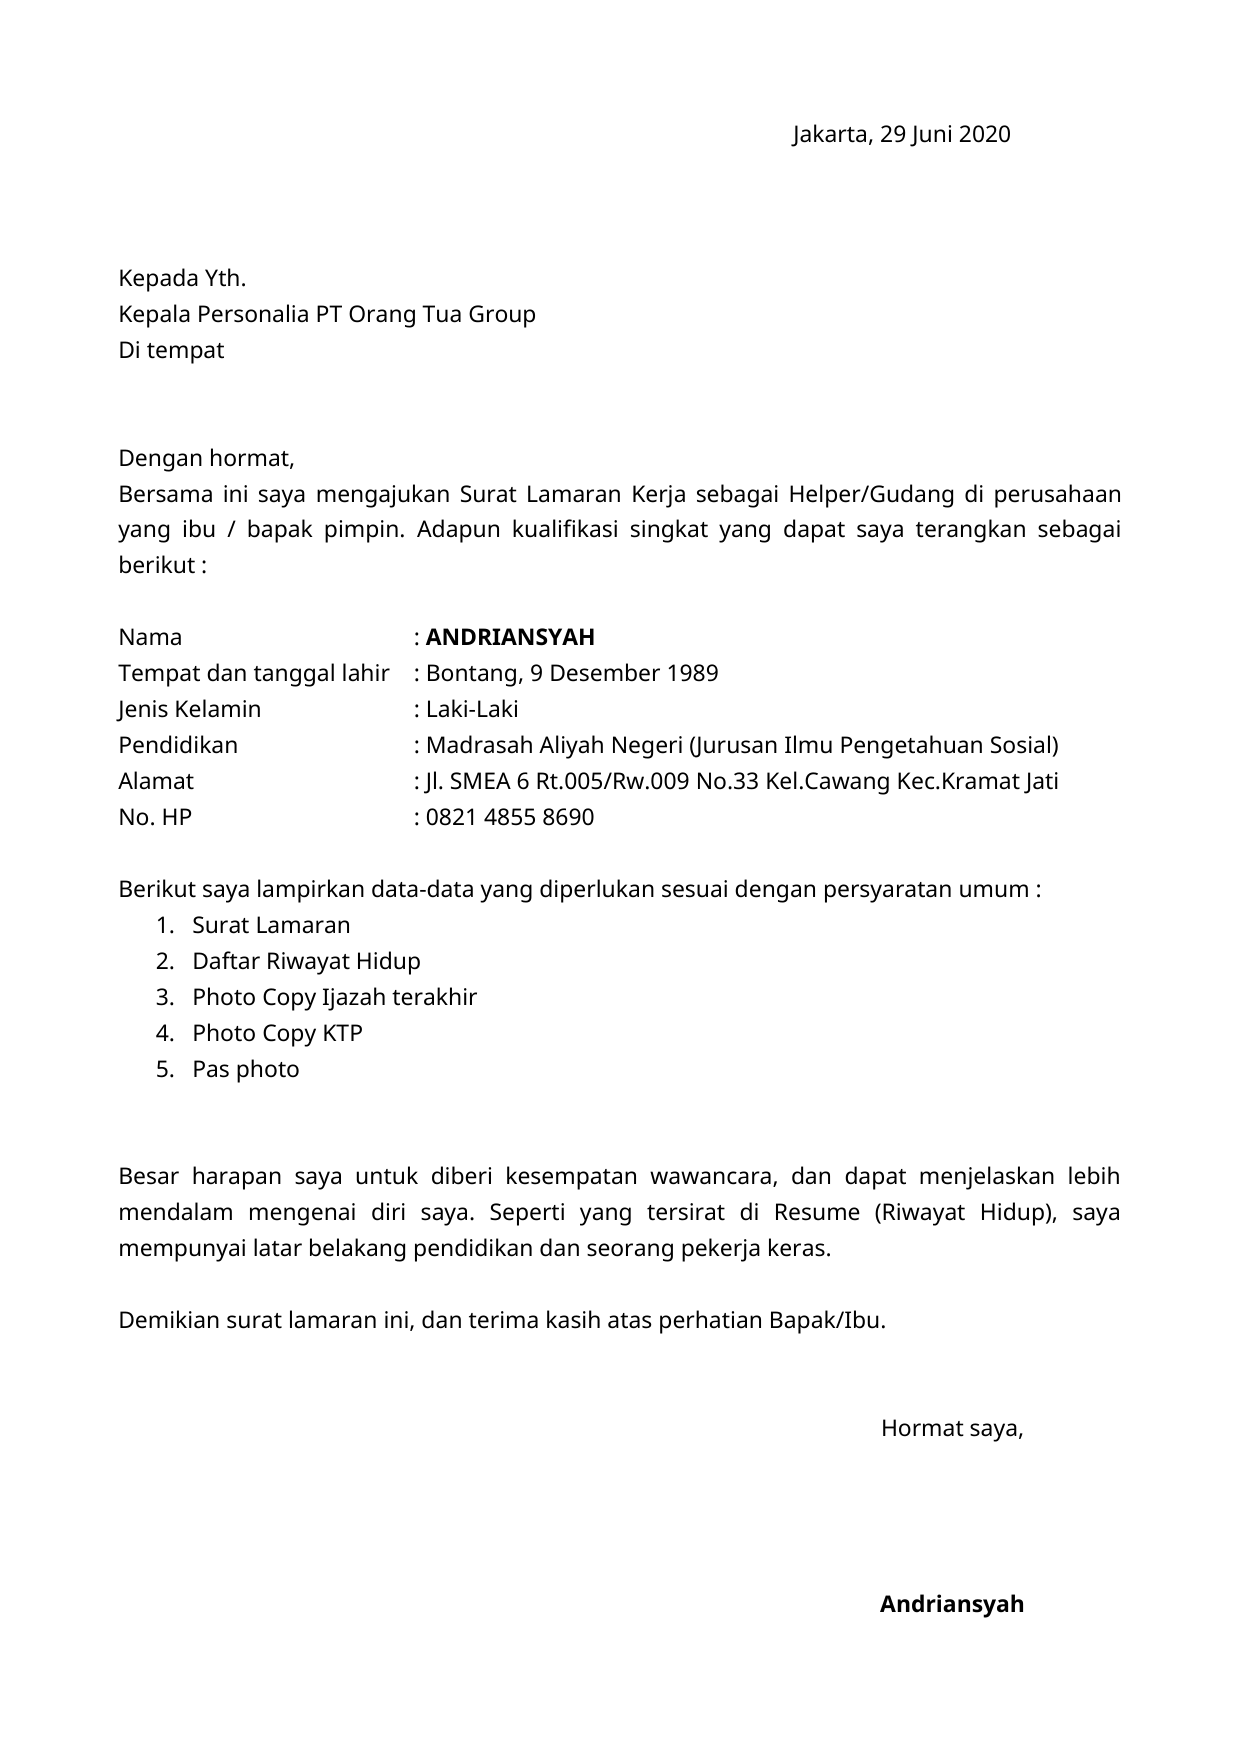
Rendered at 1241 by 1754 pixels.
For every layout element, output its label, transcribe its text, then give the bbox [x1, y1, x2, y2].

text Besar harapan saya untuk diberi kesempatan wawancara, dan dapat menjelaskan lebih mendalam mengenai diri saya. Seperti yang tersirat di Resume (Riwayat Hidup), saya mempunyai latar belakang pendidikan dan seorang pekerja keras. [118, 1160, 1122, 1263]
text Bersama ini saya mengajukan Surat Lamaran Kerja sebagai Helper/Gudang di perusahaan yang ibu / bapak pimpin. Adapun kualifikasi singkat yang dapat saya terangkan sebagai berikut : [118, 477, 1122, 581]
text Berikut saya lampirkan data-data yang diperlukan sesuai dengan persyaratan umum : [118, 873, 1122, 904]
text Kepala Personalia PT Orang Tua Group [118, 298, 1122, 329]
text Alamat : Jl. SMEA 6 Rt.005/Rw.009 No.33 Kel.Cawang Kec.Kramat Jati [118, 765, 1122, 796]
text Kepada Yth. [118, 262, 1122, 293]
text Pendidikan : Madrasah Aliyah Negeri (Jurusan Ilmu Pengetahuan Sosial) [118, 729, 1122, 760]
list Photo Copy KTP [156, 1017, 1122, 1048]
text Nama : ANDRIANSYAH [118, 621, 1122, 652]
list Daftar Riwayat Hidup [156, 945, 1122, 976]
text Tempat dan tanggal lahir : Bontang, 9 Desember 1989 [118, 657, 1122, 688]
text Jenis Kelamin : Laki-Laki [118, 693, 1122, 724]
text Hormat saya, [783, 1412, 1122, 1443]
text Demikian surat lamaran ini, dan terima kasih atas perhatian Bapak/Ibu. [118, 1304, 1122, 1335]
text Jakarta, 29 Juni 2020 [118, 118, 1122, 149]
list Surat Lamaran [156, 909, 1122, 940]
text Di tempat [118, 334, 1122, 365]
list Pas photo [156, 1052, 1122, 1084]
list Photo Copy Ijazah terakhir [156, 981, 1122, 1012]
text No. HP : 0821 4855 8690 [118, 801, 1122, 832]
text Andriansyah [783, 1588, 1122, 1619]
text Dengan hormat, [118, 442, 1122, 473]
